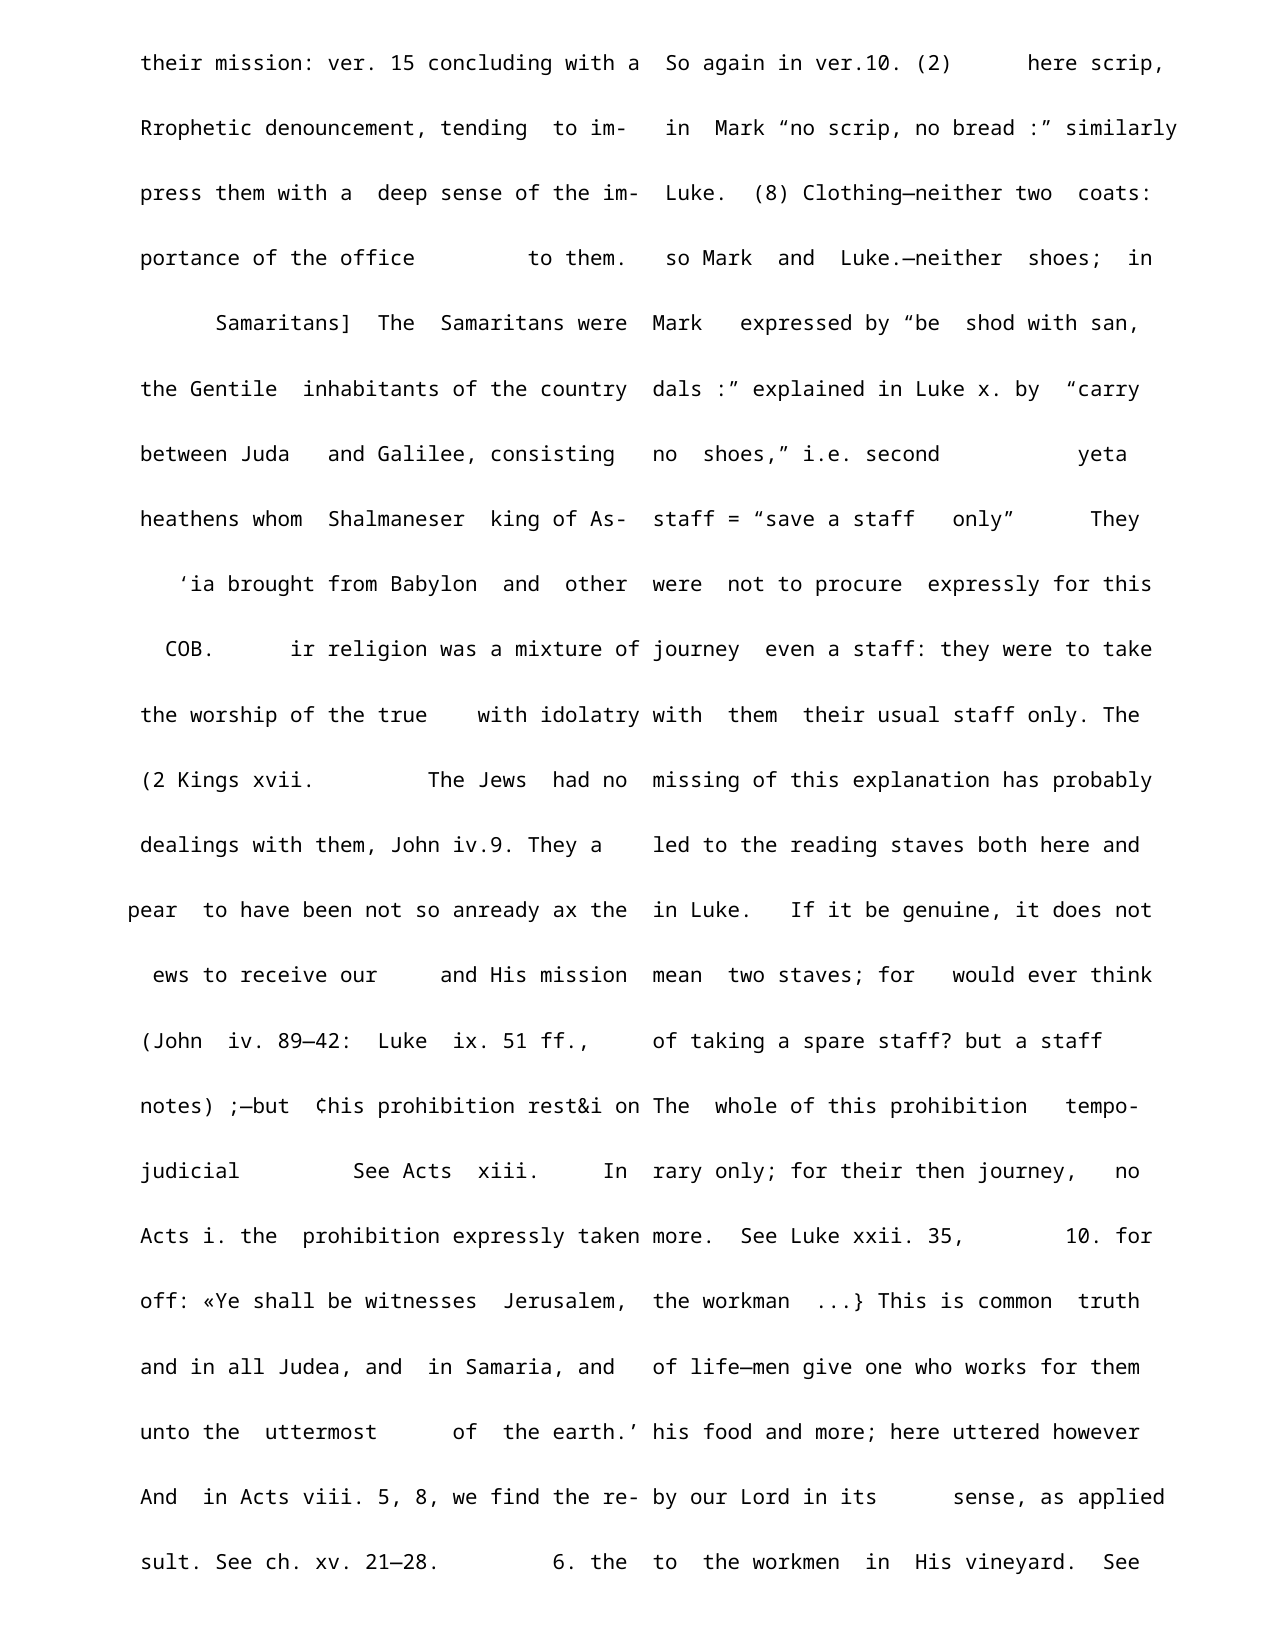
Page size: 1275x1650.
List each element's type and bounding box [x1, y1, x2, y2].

text [15, 15, 1260, 1608]
